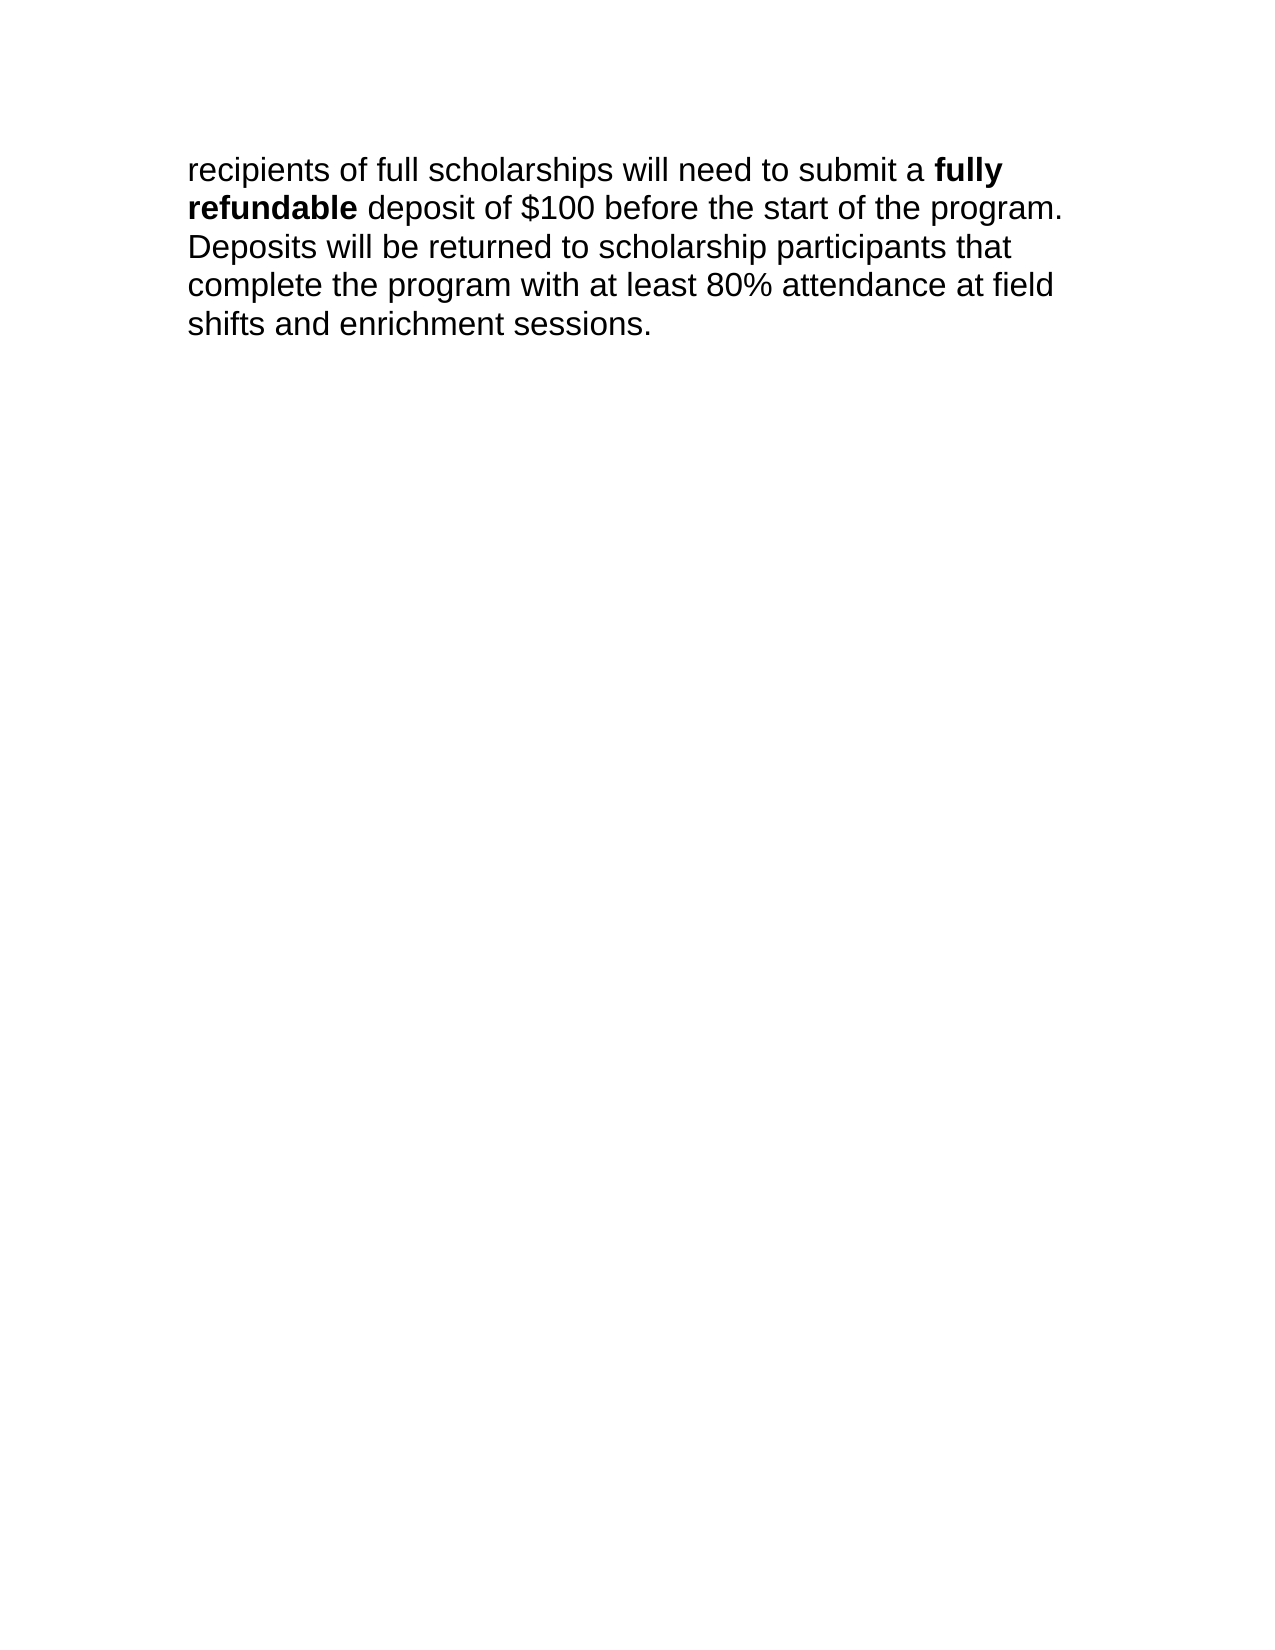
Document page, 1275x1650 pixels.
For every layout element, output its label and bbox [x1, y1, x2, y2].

text [187, 150, 1087, 342]
